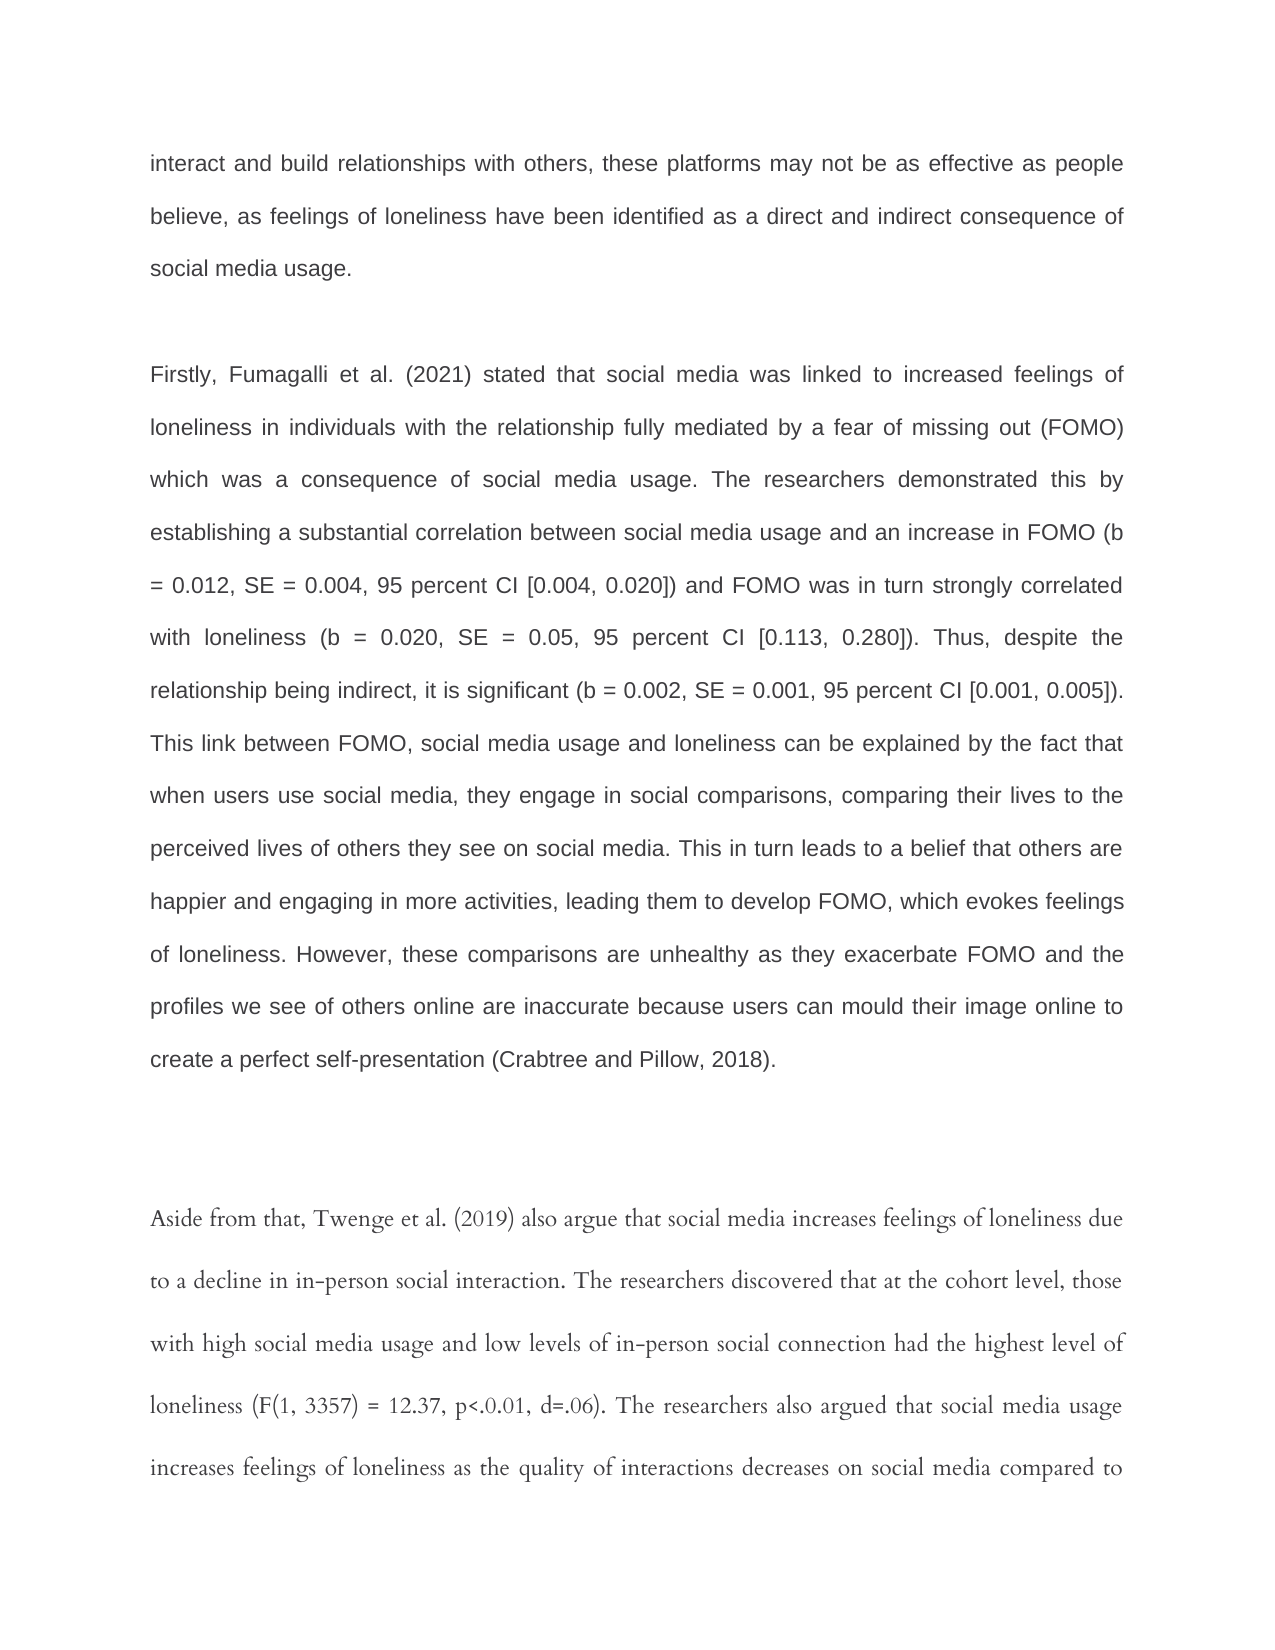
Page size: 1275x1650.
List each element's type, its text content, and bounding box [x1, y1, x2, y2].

text Firstly, Fumagalli et al. (2021) stated that social media was linked to increased feelings of loneliness in individuals with the relationship fully mediated by a fear of missing out (FOMO) which was a consequence of social media usage. The researchers demonstrated this by establishing a substantial correlation between social media usage and an increase in FOMO (b = 0.012, SE = 0.004, 95 percent CI [0.004, 0.020]) and FOMO was in turn strongly correlated with loneliness (b = 0.020, SE = 0.05, 95 percent CI [0.113, 0.280]). Thus, despite the relationship being indirect, it is significant (b = 0.002, SE = 0.001, 95 percent CI [0.001, 0.005]). This link between FOMO, social media usage and loneliness can be explained by the fact that when users use social media, they engage in social comparisons, comparing their lives to the perceived lives of others they see on social media. This in turn leads to a belief that others are happier and engaging in more activities, leading them to develop FOMO, which evokes feelings of loneliness. However, these comparisons are unhealthy as they exacerbate FOMO and the profiles we see of others online are inaccurate because users can mould their image online to create a perfect self-presentation (Crabtree and Pillow, 2018). [150, 361, 1125, 1072]
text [150, 150, 1125, 282]
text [150, 1204, 1125, 1483]
